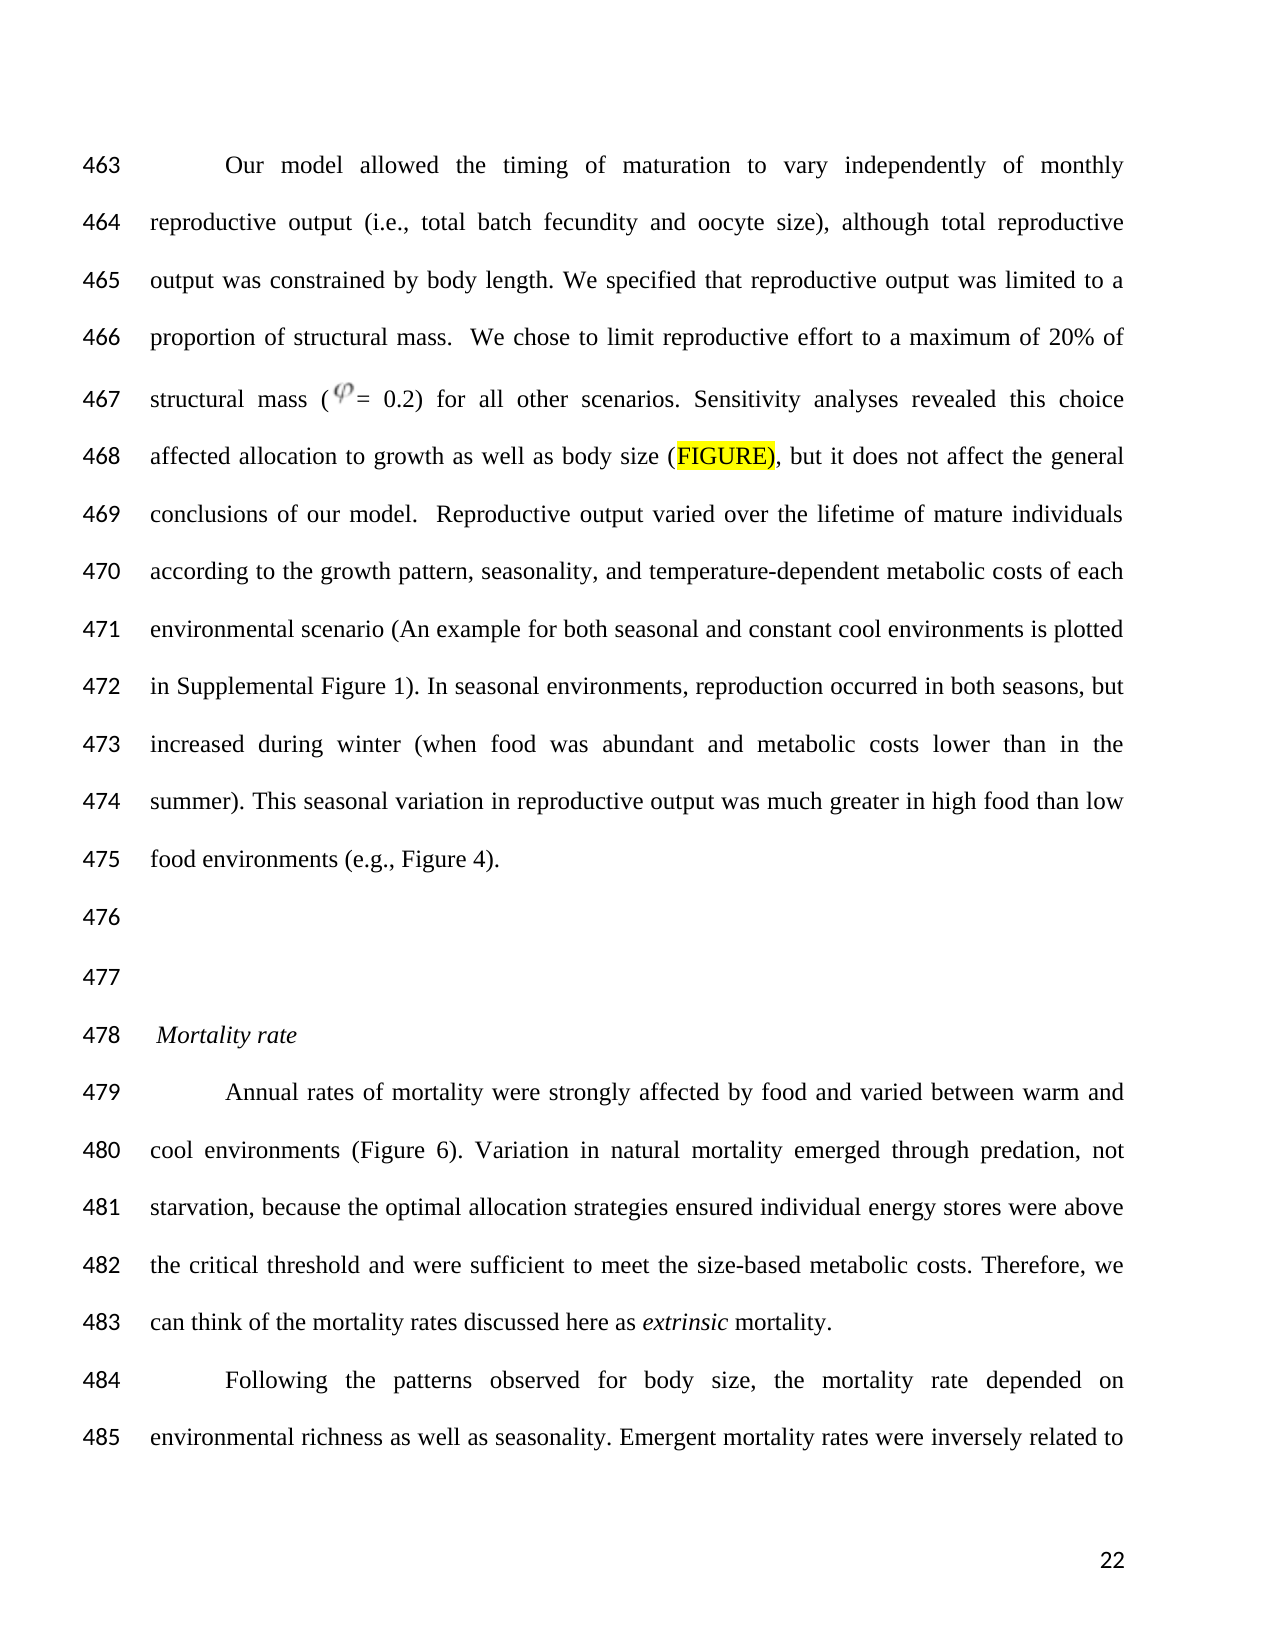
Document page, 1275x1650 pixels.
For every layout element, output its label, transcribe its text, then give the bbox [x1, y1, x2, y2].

text Our model allowed the timing of maturation to vary independently of monthly reproductive output (i.e., total batch fecundity and oocyte size), although total reproductive output was constrained by body length. We specified that reproductive output was limited to a proportion of structural mass. We chose to limit reproductive effort to a maximum of 20% of structural mass (= 0.2) for all other scenarios. Sensitivity analyses revealed this choice affected allocation to growth as well as body size (FIGURE), but it does not affect the general conclusions of our model. Reproductive output varied over the lifetime of mature individuals according to the growth pattern, seasonality, and temperature-dependent metabolic costs of each environmental scenario (An example for both seasonal and constant cool environments is plotted in Supplemental Figure 1). In seasonal environments, reproduction occurred in both seasons, but increased during winter (when food was abundant and metabolic costs lower than in the summer). This seasonal variation in reproductive output was much greater in high food than low food environments (e.g., Figure 4). [150, 150, 1125, 872]
text Mortality rate [150, 1020, 1125, 1048]
text Annual rates of mortality were strongly affected by food and varied between warm and cool environments (Figure 6). Variation in natural mortality emerged through predation, not starvation, because the optimal allocation strategies ensured individual energy stores were above the critical threshold and were sufficient to meet the size-based metabolic costs. Therefore, we can think of the mortality rates discussed here as extrinsic mortality. [150, 1077, 1125, 1336]
